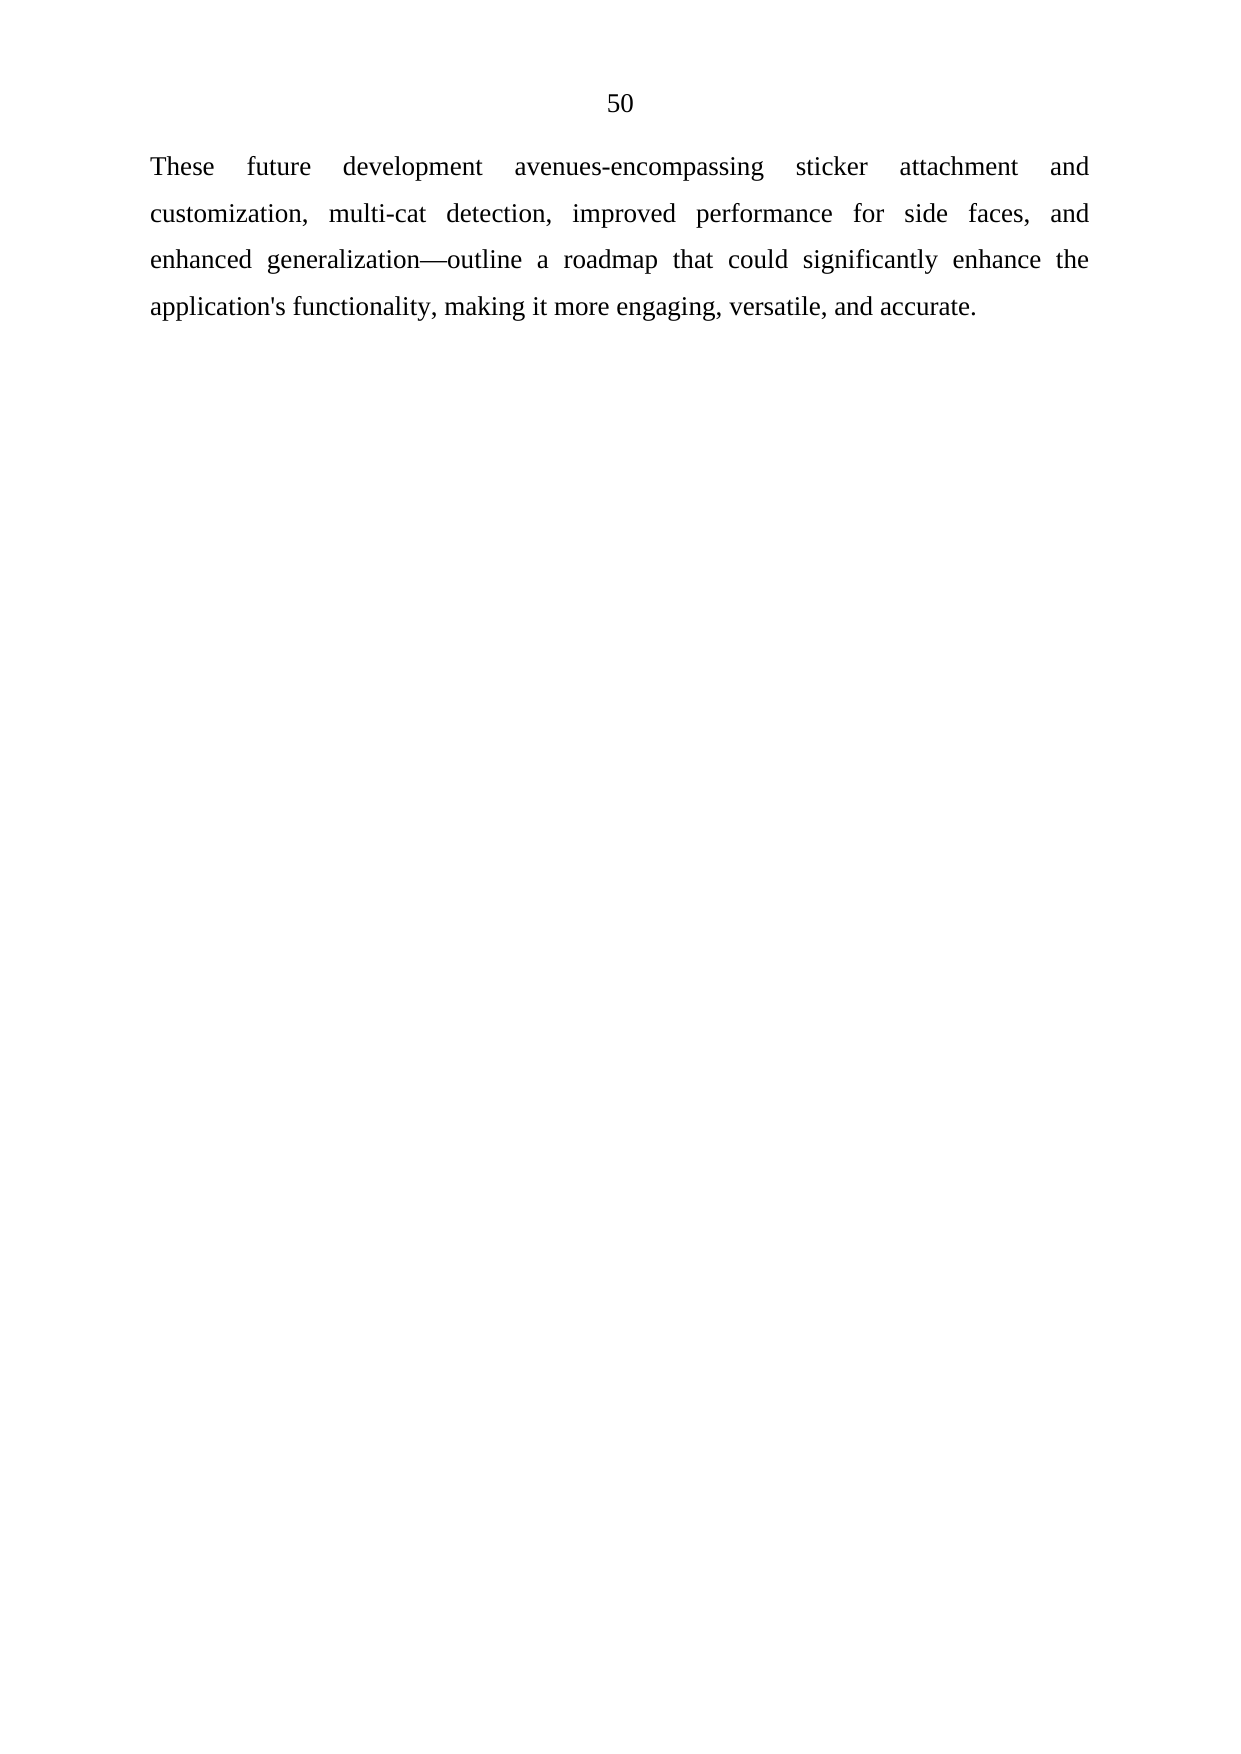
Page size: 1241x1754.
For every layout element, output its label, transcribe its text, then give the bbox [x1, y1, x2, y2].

text These future development avenues-encompassing sticker attachment and customization, multi-cat detection, improved performance for side faces, and enhanced generalization—outline a roadmap that could significantly enhance the application's functionality, making it more engaging, versatile, and accurate. [150, 150, 1090, 321]
